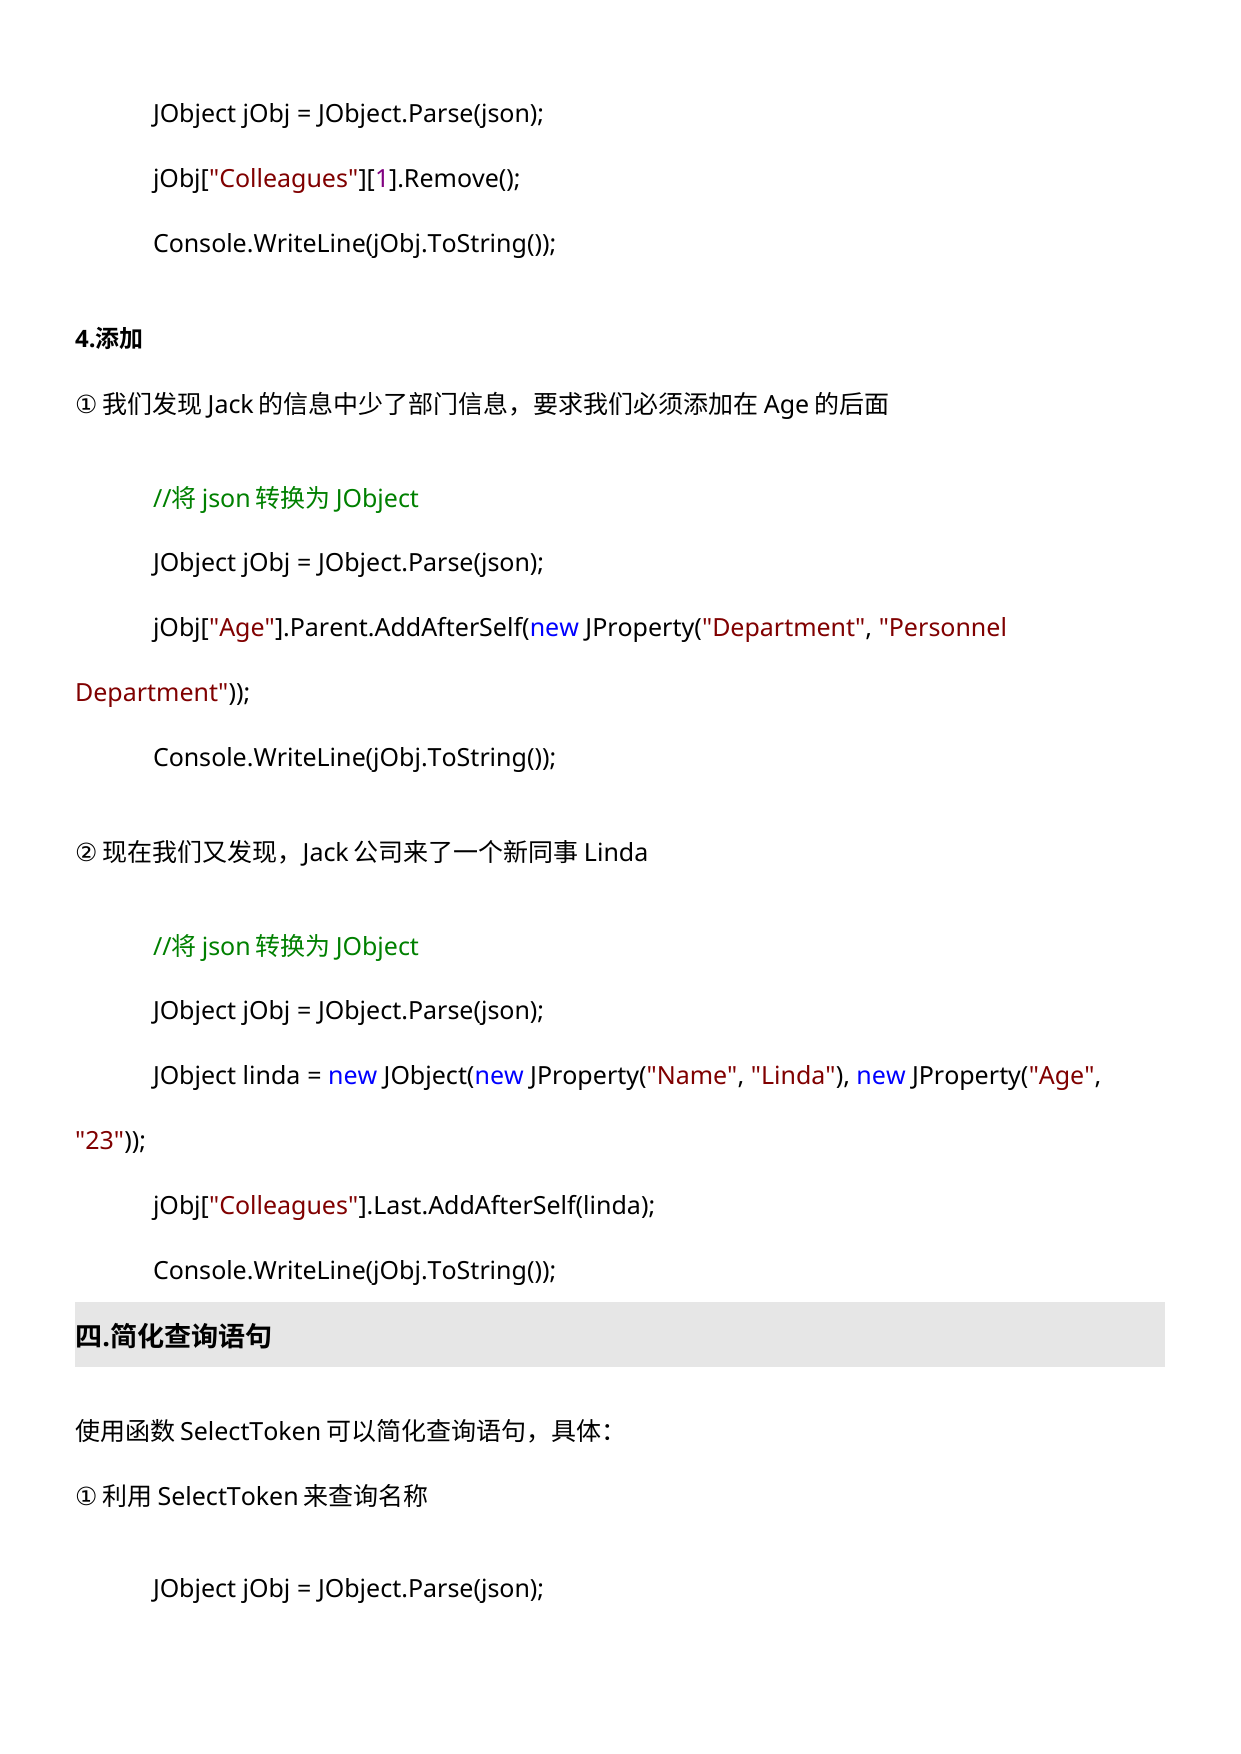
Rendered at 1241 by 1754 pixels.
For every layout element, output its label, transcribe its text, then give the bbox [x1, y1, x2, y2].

text jObj["Age"].Parent.AddAfterSelf(new JProperty("Department", "Personnel Department")); [75, 594, 1165, 724]
text jObj["Colleagues"].Last.AddAfterSelf(linda); [75, 1172, 1165, 1237]
text JObject linda = new JObject(new JProperty("Name", "Linda"), new JProperty("Age", "23")); [75, 1042, 1165, 1172]
text //将json转换为JObject [75, 912, 1165, 977]
text 使用函数SelectToken可以简化查询语句，具体： ①利用SelectToken来查询名称 [75, 1397, 1165, 1527]
text JObject jObj = JObject.Parse(json); [75, 81, 1165, 146]
text JObject jObj = JObject.Parse(json); [75, 977, 1165, 1042]
text //将json转换为JObject [75, 464, 1165, 529]
text JObject jObj = JObject.Parse(json); [75, 1556, 1165, 1621]
text Console.WriteLine(jObj.ToString()); [75, 211, 1165, 276]
text ②现在我们又发现，Jack公司来了一个新同事Linda [75, 818, 1165, 883]
text 4.添加 ①我们发现Jack的信息中少了部门信息，要求我们必须添加在Age的后面 [75, 305, 1165, 435]
text Console.WriteLine(jObj.ToString()); [75, 1237, 1165, 1302]
text JObject jObj = JObject.Parse(json); [75, 529, 1165, 594]
text jObj["Colleagues"][1].Remove(); [75, 146, 1165, 211]
text Console.WriteLine(jObj.ToString()); [75, 724, 1165, 789]
text 四.简化查询语句 [75, 1302, 1165, 1367]
